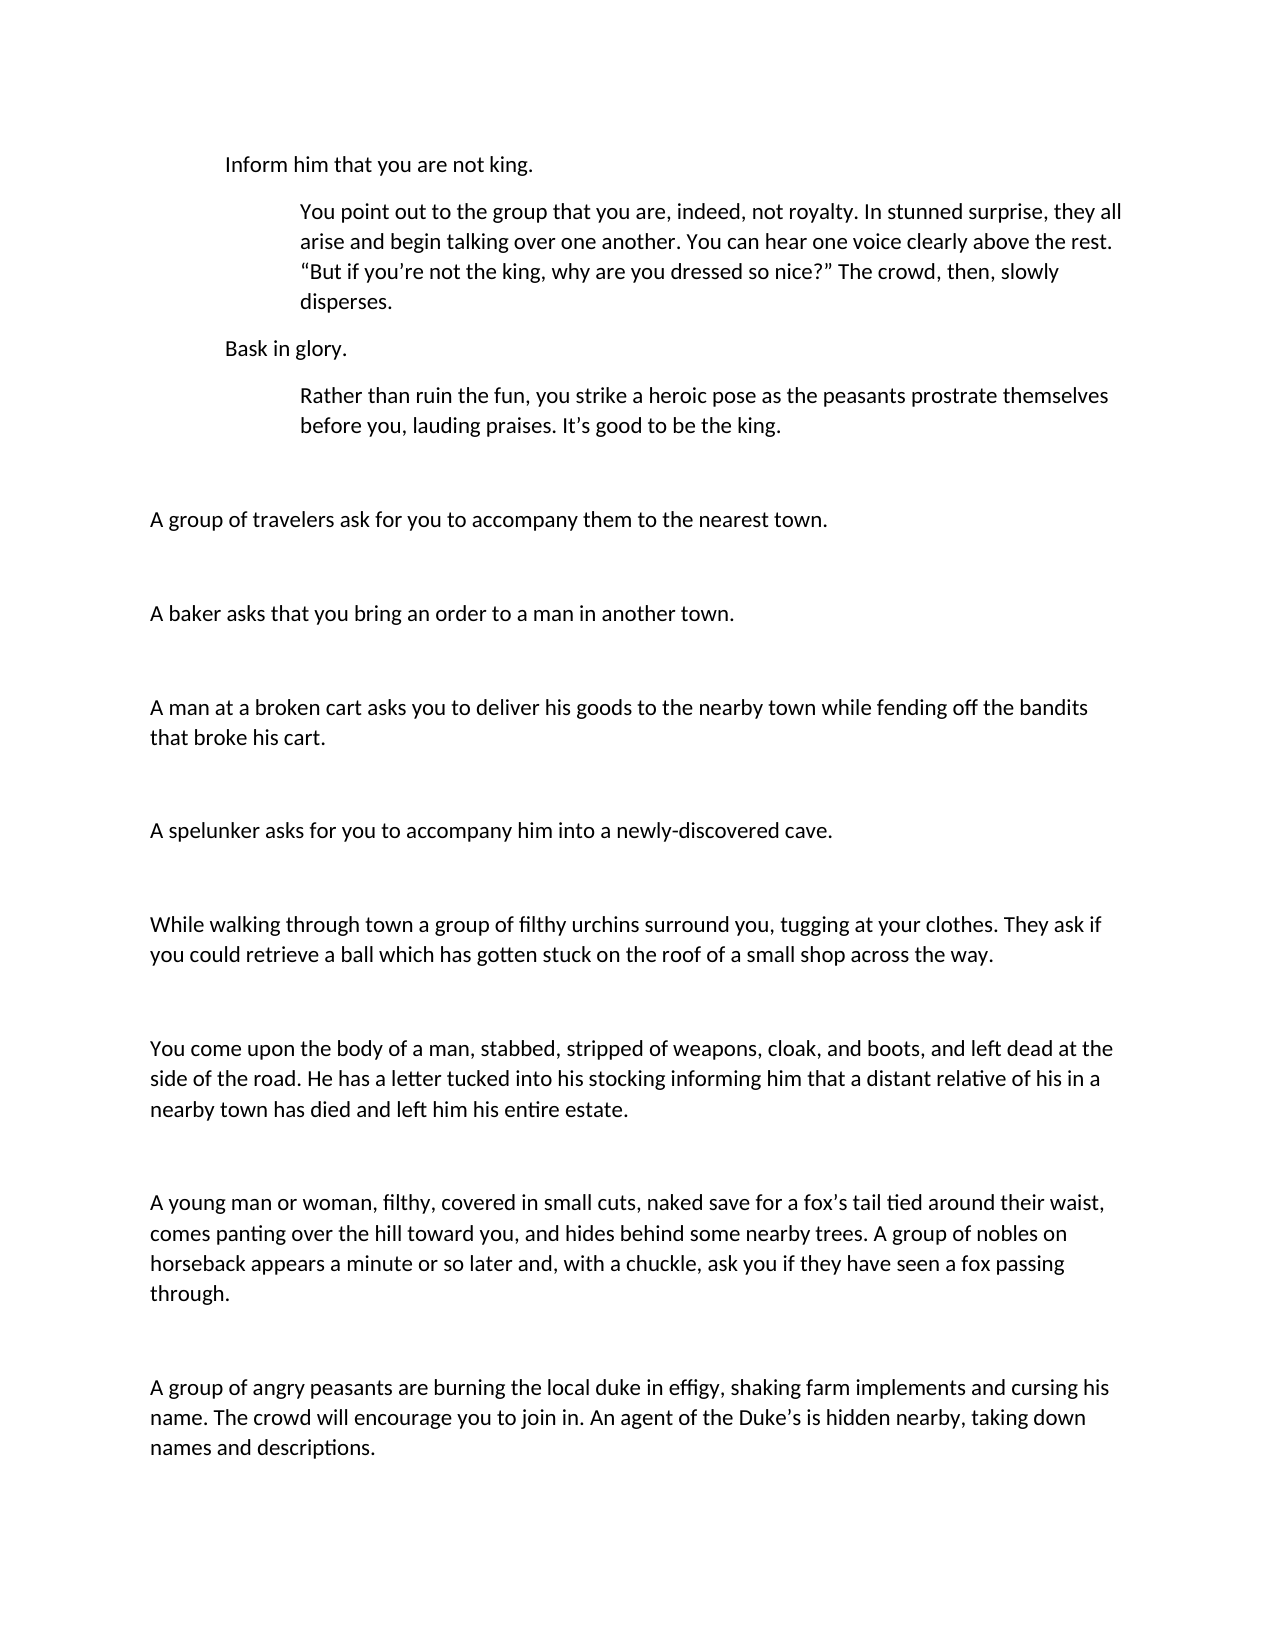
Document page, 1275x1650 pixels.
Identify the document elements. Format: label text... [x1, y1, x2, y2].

text Inform him that you are not king. [150, 150, 1125, 178]
text A man at a broken cart asks you to deliver his goods to the nearby town while fending off the bandits that broke his cart. [150, 693, 1125, 751]
text Bask in glory. [150, 334, 1125, 362]
text A group of travelers ask for you to accompany them to the nearest town. [150, 505, 1125, 533]
text You come upon the body of a man, stabbed, stripped of weapons, cloak, and boots, and left dead at the side of the road. He has a letter tucked into his stocking informing him that a distant relative of his in a nearby town has died and left him his entire estate. [150, 1034, 1125, 1123]
text While walking through town a group of filthy urchins surround you, tugging at your clothes. They ask if you could retrieve a ball which has gotten stuck on the roof of a small shop across the way. [150, 910, 1125, 969]
text You point out to the group that you are, indeed, not royalty. In stunned surprise, they all arise and begin talking over one another. You can hear one voice clearly above the rest. “But if you’re not the king, why are you dressed so nice?” The crowd, then, slowly disperses. [300, 197, 1125, 316]
text Rather than ruin the fun, you strike a heroic pose as the peasants prostrate themselves before you, lauding praises. It’s good to be the king. [300, 381, 1125, 439]
text A group of angry peasants are burning the local duke in effigy, shaking farm implements and cursing his name. The crowd will encourage you to join in. An agent of the Duke’s is hidden nearby, taking down names and descriptions. [150, 1373, 1125, 1461]
text A baker asks that you bring an order to a man in another town. [150, 599, 1125, 627]
text A young man or woman, filthy, covered in small cuts, naked save for a fox’s tail tied around their waist, comes panting over the hill toward you, and hides behind some nearby trees. A group of nobles on horseback appears a minute or so later and, with a chuckle, ask you if they have seen a fox passing through. [150, 1188, 1125, 1307]
text A spelunker asks for you to accompany him into a newly-discovered cave. [150, 817, 1125, 845]
